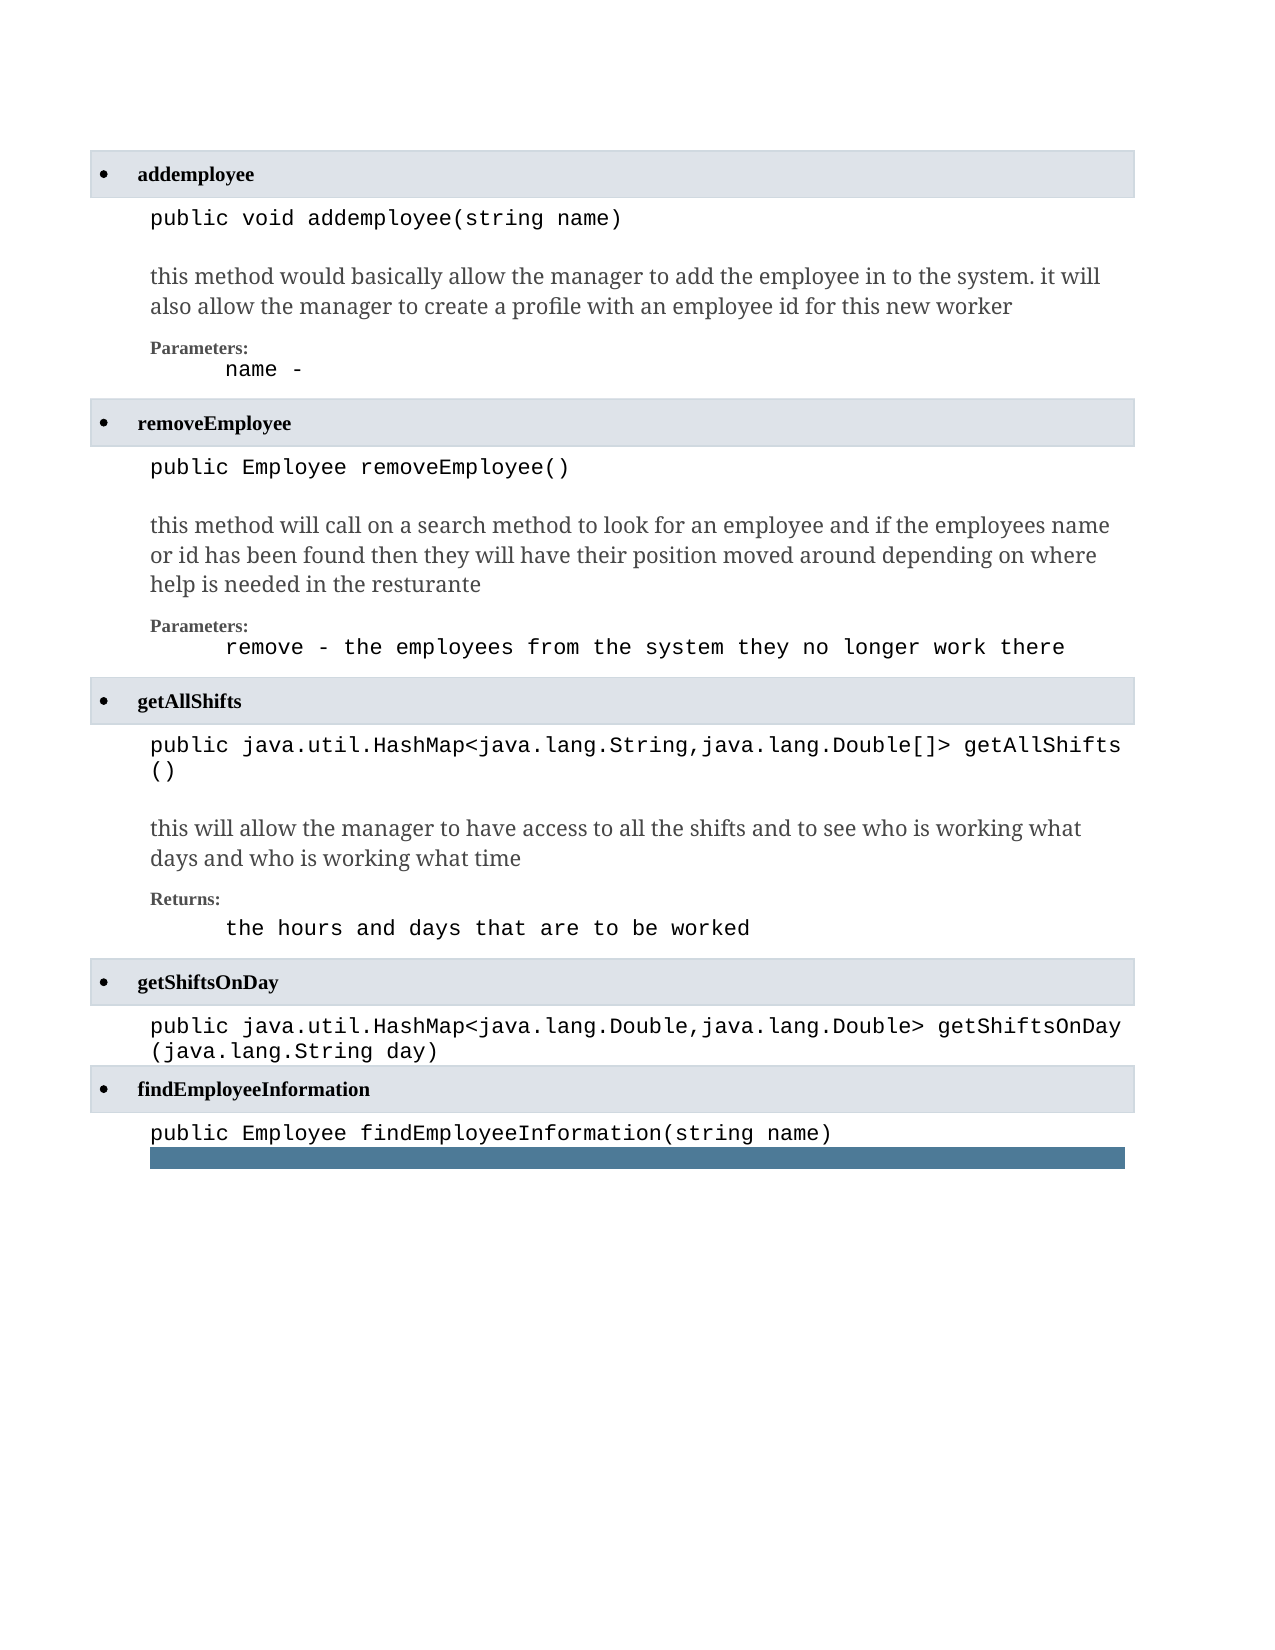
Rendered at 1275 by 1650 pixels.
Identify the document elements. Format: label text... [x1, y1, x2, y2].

list removeEmployee [92, 400, 1133, 445]
text Parameters: [150, 615, 1125, 636]
text public java.util.HashMap<java.lang.Double,java.lang.Double> getShiftsOnDay(java.lang.String day) [150, 1015, 1125, 1065]
text the hours and days that are to be worked [225, 918, 1125, 942]
text public Employee removeEmployee() [150, 456, 1125, 481]
list getShiftsOnDay [92, 960, 1133, 1004]
list getAllShifts [92, 678, 1133, 723]
text public java.util.HashMap<java.lang.String,java.lang.Double[]> getAllShifts() [150, 734, 1125, 784]
text name - [225, 358, 1125, 383]
text this will allow the manager to have access to all the shifts and to see who is working what days and who is working what time [150, 813, 1125, 873]
text Parameters: [150, 337, 1125, 358]
text Returns: [150, 888, 1125, 910]
list addemployee [92, 152, 1133, 197]
list findEmployeeInformation [92, 1067, 1133, 1112]
text this method will call on a search method to look for an employee and if the employees name or id has been found then they will have their position moved around depending on where help is needed in the resturante [150, 510, 1125, 599]
text this method would basically allow the manager to add the employee in to the system. it will also allow the manager to create a profile with an employee id for this new worker [150, 261, 1125, 321]
text remove - the employees from the system they no longer work there [225, 636, 1125, 661]
text public Employee findEmployeeInformation(string name) [150, 1122, 1125, 1147]
text public void addemployee(string name) [150, 207, 1125, 232]
